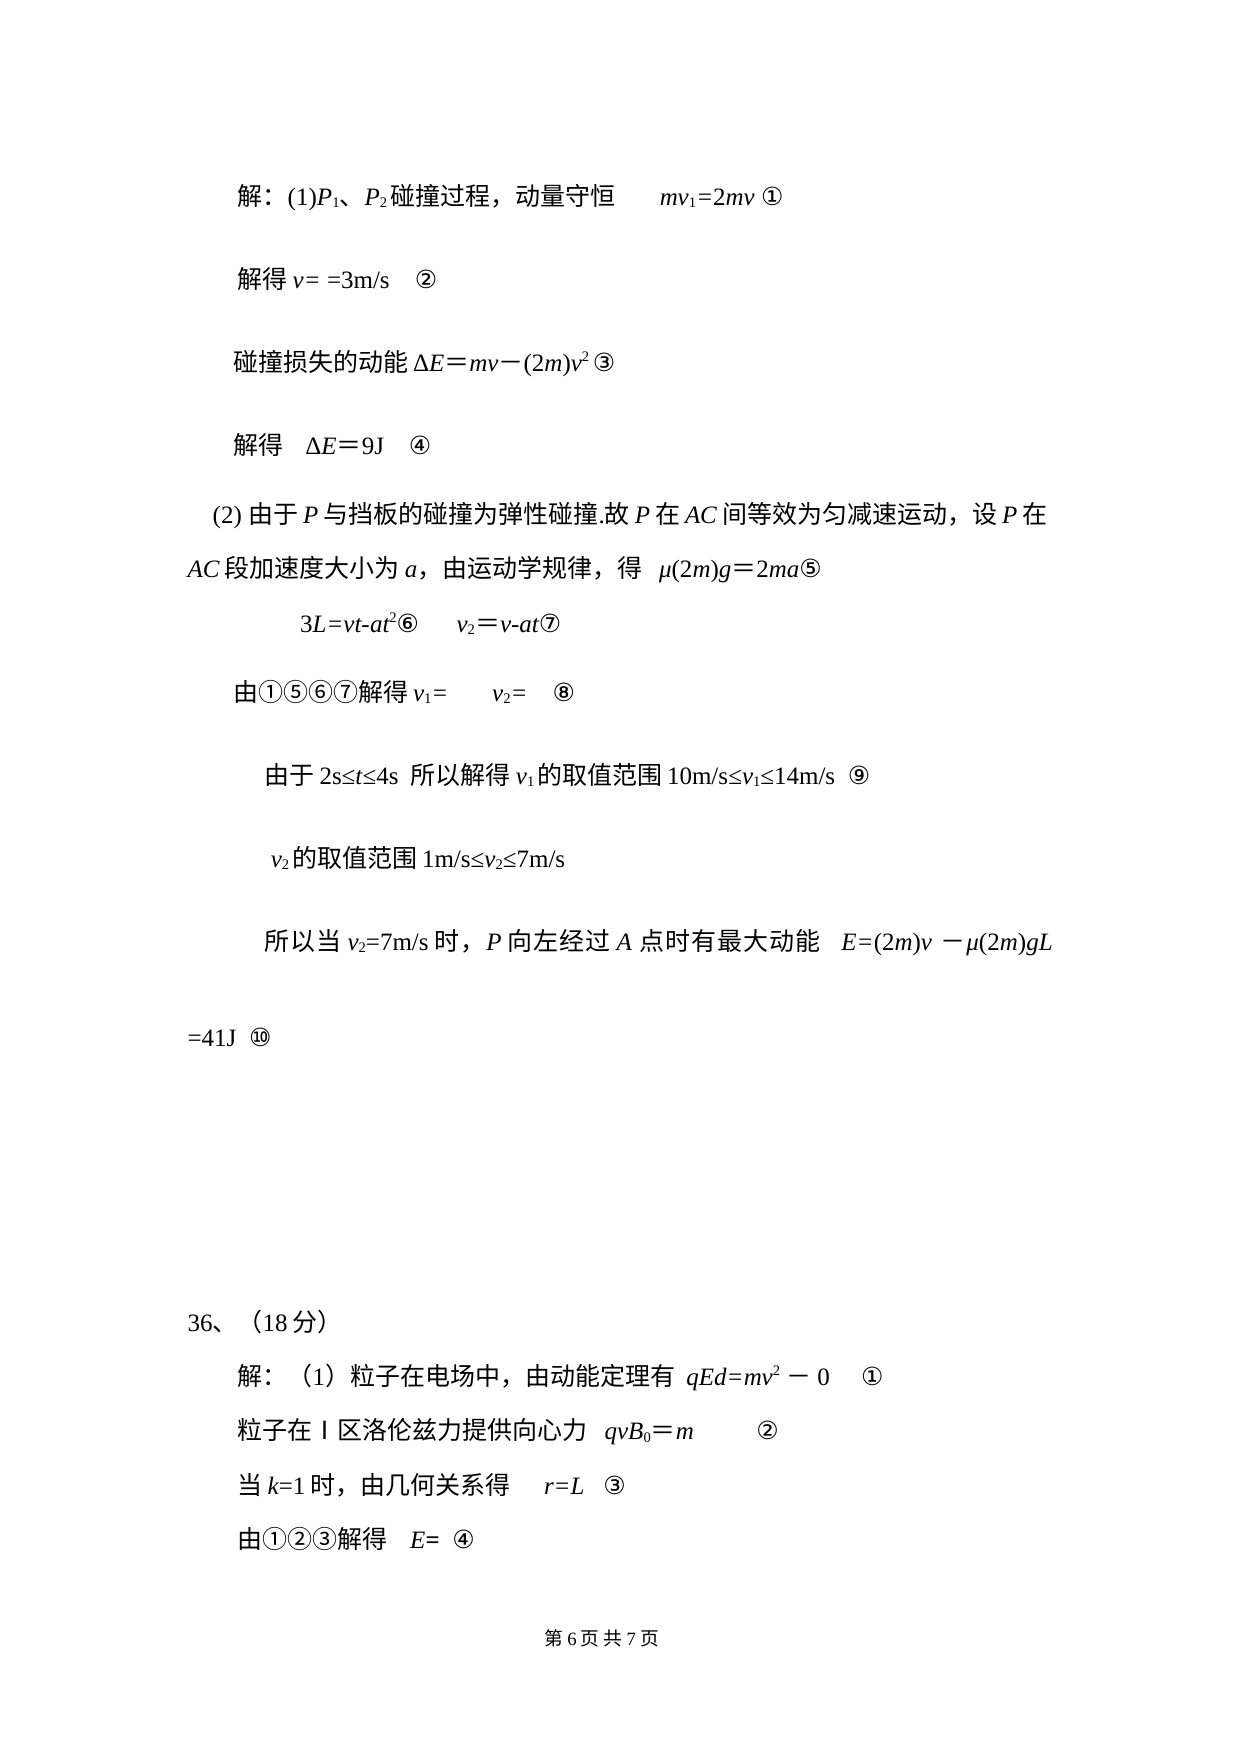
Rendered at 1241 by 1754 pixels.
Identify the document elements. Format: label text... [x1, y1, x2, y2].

text 3L=vt-at2⑥ v2＝v-at⑦ [187, 603, 1053, 639]
text 当k=1时，由几何关系得 r=L ③ [187, 1465, 1053, 1501]
text 由于2s≤t≤4s 所以解得v1的取值范围10m/s≤v1≤14m/s ⑨ [187, 741, 1053, 806]
text 解得v= =3m/s ② [187, 245, 1053, 310]
text 粒子在Ⅰ区洛伦兹力提供向心力 qvB0＝m ② [187, 1411, 1053, 1447]
text 解得 ΔE＝9J ④ [187, 411, 1053, 476]
text v2的取值范围1m/s≤v2≤7m/s [187, 824, 1053, 889]
text (2) 由于P与挡板的碰撞为弹性碰撞.故P在AC间等效为匀减速运动，设P在AC段加速度大小为a，由运动学规律，得 μ(2m)g＝2ma⑤ [187, 494, 1053, 585]
text 解：（1）粒子在电场中，由动能定理有 qEd=mv2 － 0 ① [187, 1356, 1053, 1393]
text 解：(1)P1、P2碰撞过程，动量守恒 mv1=2mv ① [187, 162, 1053, 227]
text 碰撞损失的动能ΔE＝mv－(2m)v2 ③ [187, 328, 1053, 393]
text 由①②③解得 E= ④ [187, 1519, 1053, 1556]
text 由①⑤⑥⑦解得v1= v2= ⑧ [187, 658, 1053, 723]
text 所以当v2=7m/s时，P向左经过A 点时有最大动能 E=(2m)v －μ(2m)gL =41J ⑩ [187, 907, 1053, 1069]
text 36、（18分） [187, 1302, 1053, 1338]
